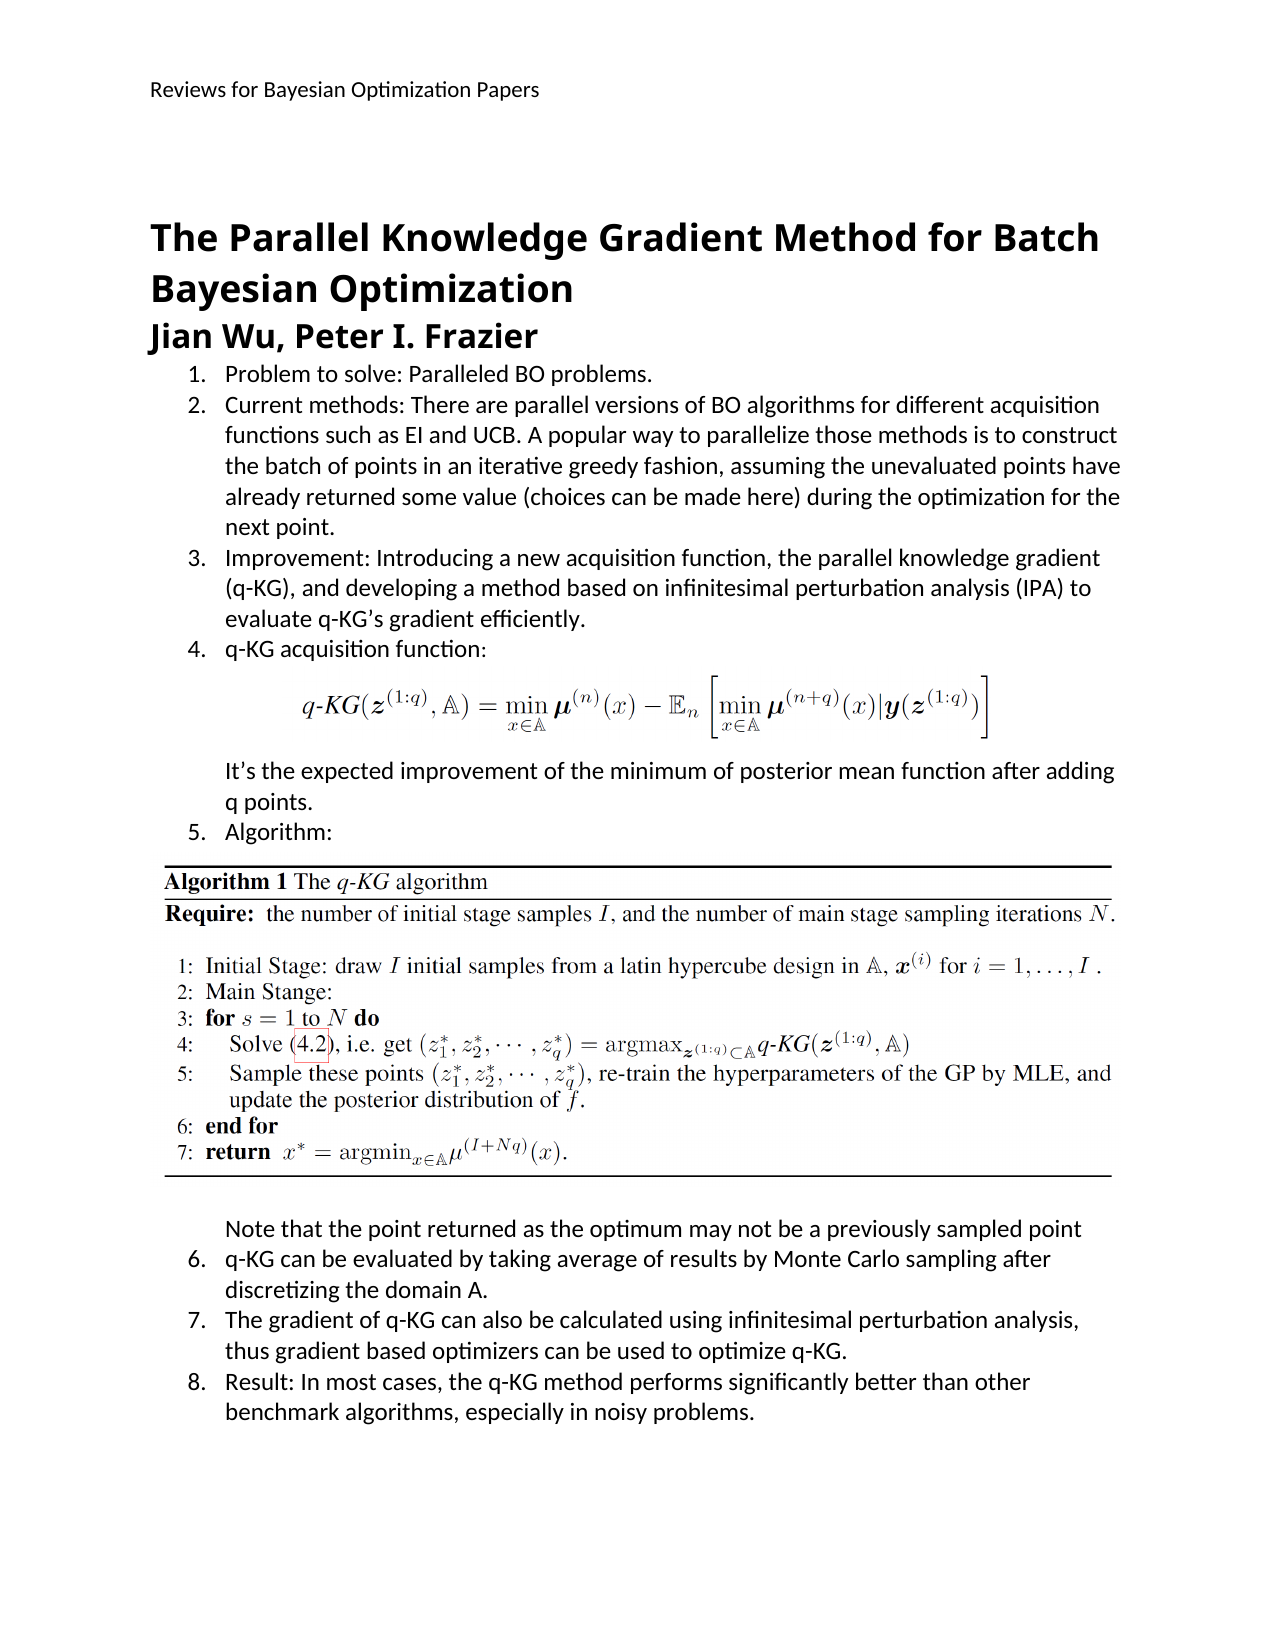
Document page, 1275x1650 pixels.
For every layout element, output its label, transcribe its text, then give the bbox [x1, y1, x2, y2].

list Algorithm: [187, 816, 1125, 847]
text The Parallel Knowledge Gradient Method for Batch Bayesian Optimization [150, 211, 1125, 313]
list Current methods: There are parallel versions of BO algorithms for different acquisition functions such as EI and UCB. A popular way to parallelize those methods is to construct the batch of points in an iterative greedy fashion, assuming the unevaluated points have already returned some value (choices can be made here) during the optimization for the next point. [187, 389, 1125, 542]
picture [282, 666, 991, 742]
list q-KG can be evaluated by taking average of results by Monte Carlo sampling after discretizing the domain A. [187, 1244, 1125, 1305]
list It’s the expected improvement of the minimum of posterior mean function after adding q points. [225, 755, 1125, 816]
list q-KG acquisition function: [187, 633, 1125, 664]
list The gradient of q-KG can also be calculated using infinitesimal perturbation analysis, thus gradient based optimizers can be used to optimize q-KG. [187, 1305, 1125, 1366]
list Result: In most cases, the q-KG method performs significantly better than other benchmark algorithms, especially in noisy problems. [187, 1366, 1125, 1427]
list Improvement: Introducing a new acquisition function, the parallel knowledge gradient (q-KG), and developing a method based on infinitesimal perturbation analysis (IPA) to evaluate q-KG’s gradient efficiently. [187, 542, 1125, 633]
list Problem to solve: Paralleled BO problems. [187, 358, 1125, 389]
picture [150, 852, 1122, 1187]
text Jian Wu, Peter I. Frazier [150, 313, 1125, 358]
